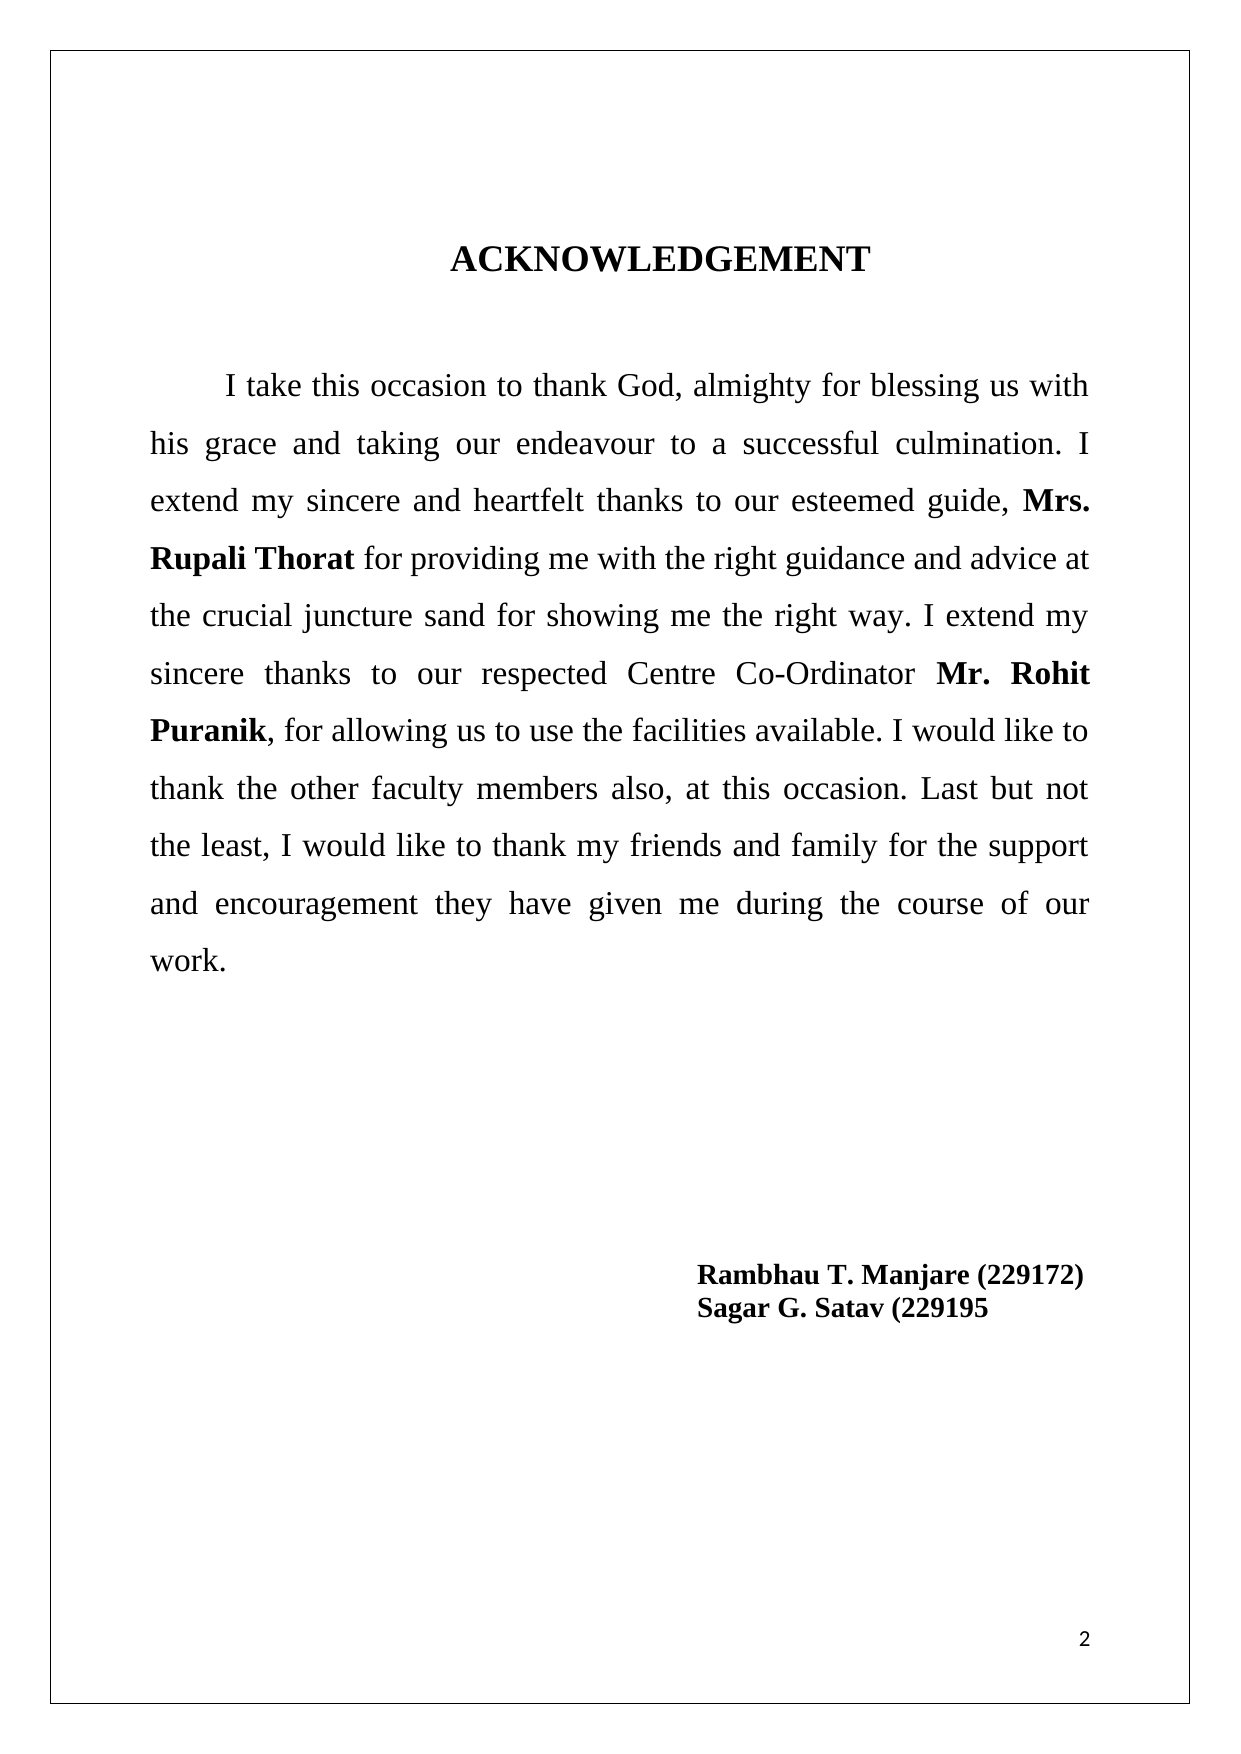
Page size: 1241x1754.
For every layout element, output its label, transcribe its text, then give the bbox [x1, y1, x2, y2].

text Sagar G. Satav (229195 [600, 1290, 1090, 1324]
text I take this occasion to thank God, almighty for blessing us with his grace and taking our endeavour to a successful culmination. I extend my sincere and heartfelt thanks to our esteemed guide, Mrs. Rupali Thorat for providing me with the right guidance and advice at the crucial juncture sand for showing me the right way. I extend my sincere thanks to our respected Centre Co-Ordinator Mr. Rohit Puranik, for allowing us to use the facilities available. I would like to thank the other faculty members also, at this occasion. Last but not the least, I would like to thank my friends and family for the support and encouragement they have given me during the course of our work. [150, 366, 1090, 979]
text ACKNOWLEDGEMENT [375, 236, 1090, 279]
text Rambhau T. Manjare (229172) [150, 1257, 1090, 1290]
